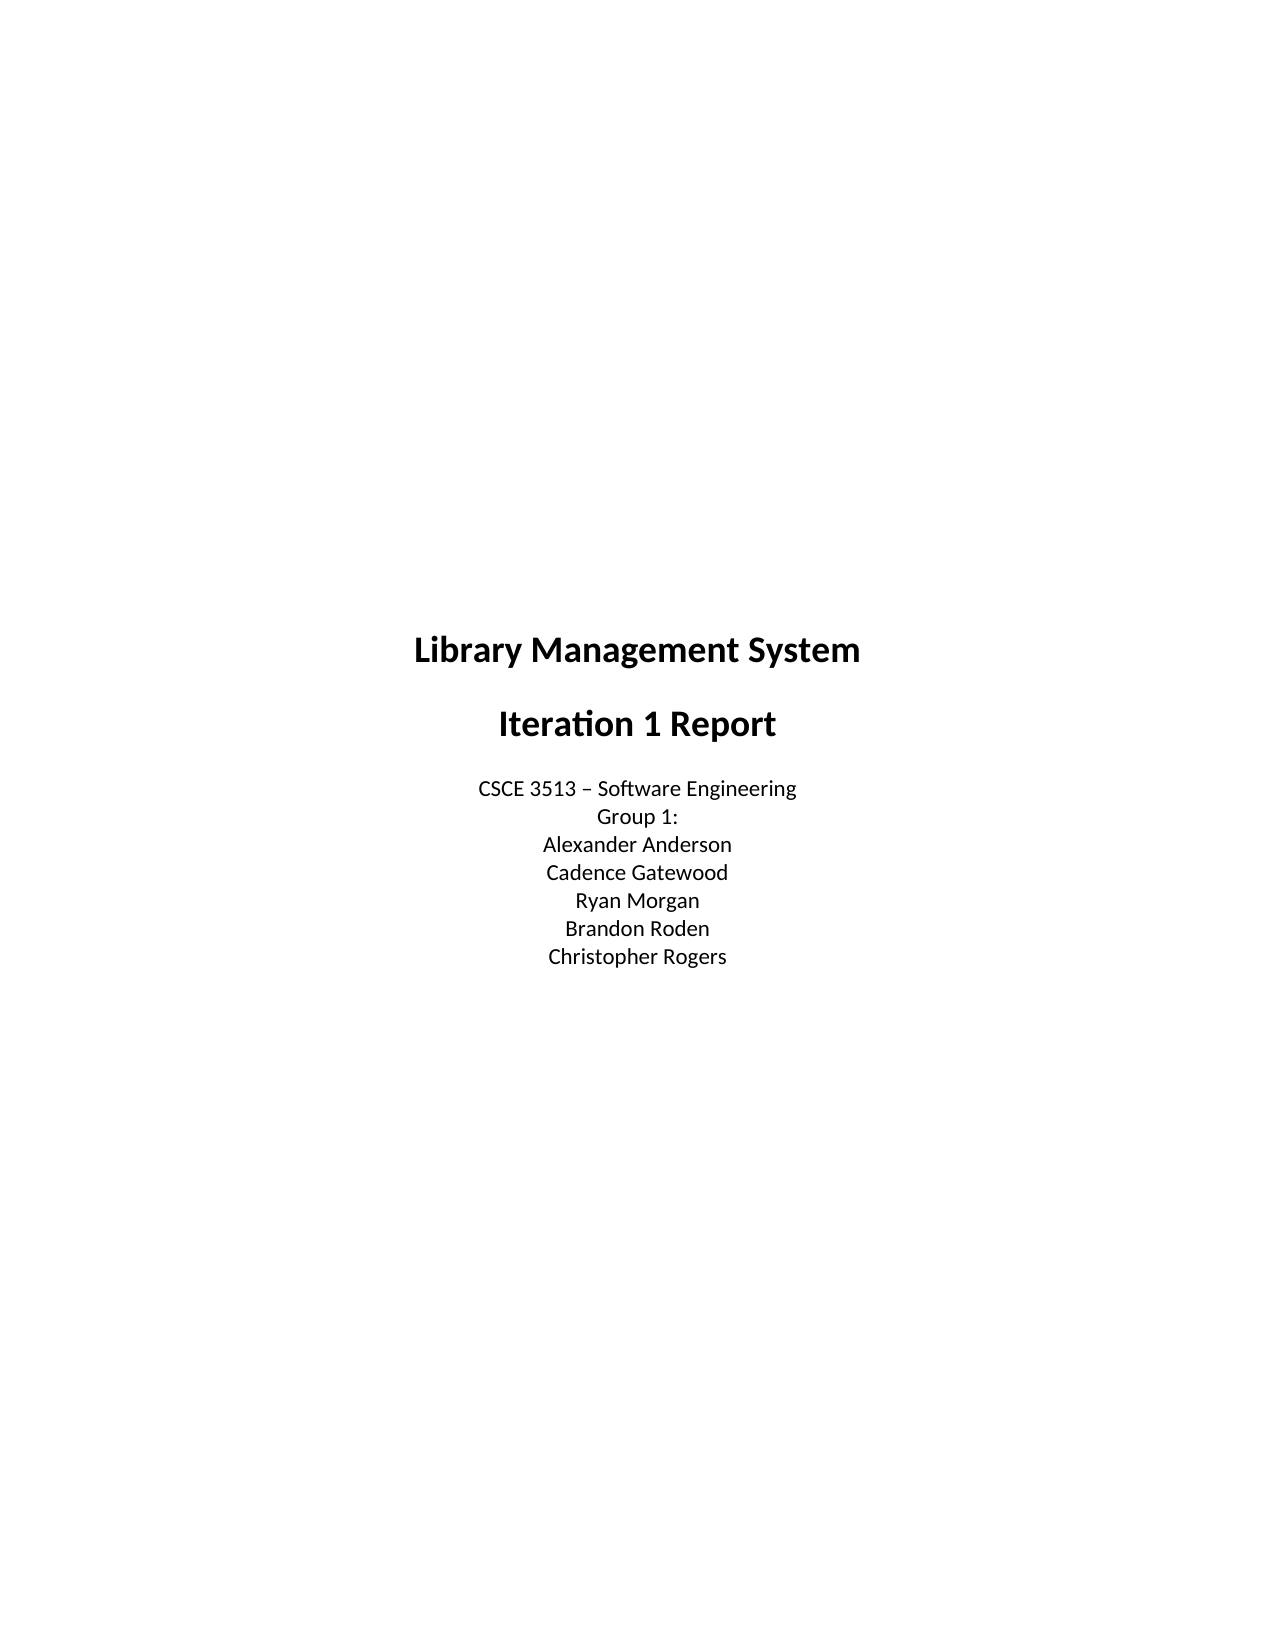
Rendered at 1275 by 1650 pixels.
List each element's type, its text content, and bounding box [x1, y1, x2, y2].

text Alexander Anderson [150, 830, 1125, 858]
text Iteration 1 Report [150, 700, 1125, 746]
text Brandon Roden [150, 914, 1125, 942]
text Ryan Morgan [150, 886, 1125, 914]
text Cadence Gatewood [150, 858, 1125, 886]
text Christopher Rogers [150, 942, 1125, 970]
text CSCE 3513 – Software Engineering [150, 774, 1125, 802]
text Group 1: [150, 802, 1125, 830]
text Library Management System [150, 626, 1125, 672]
